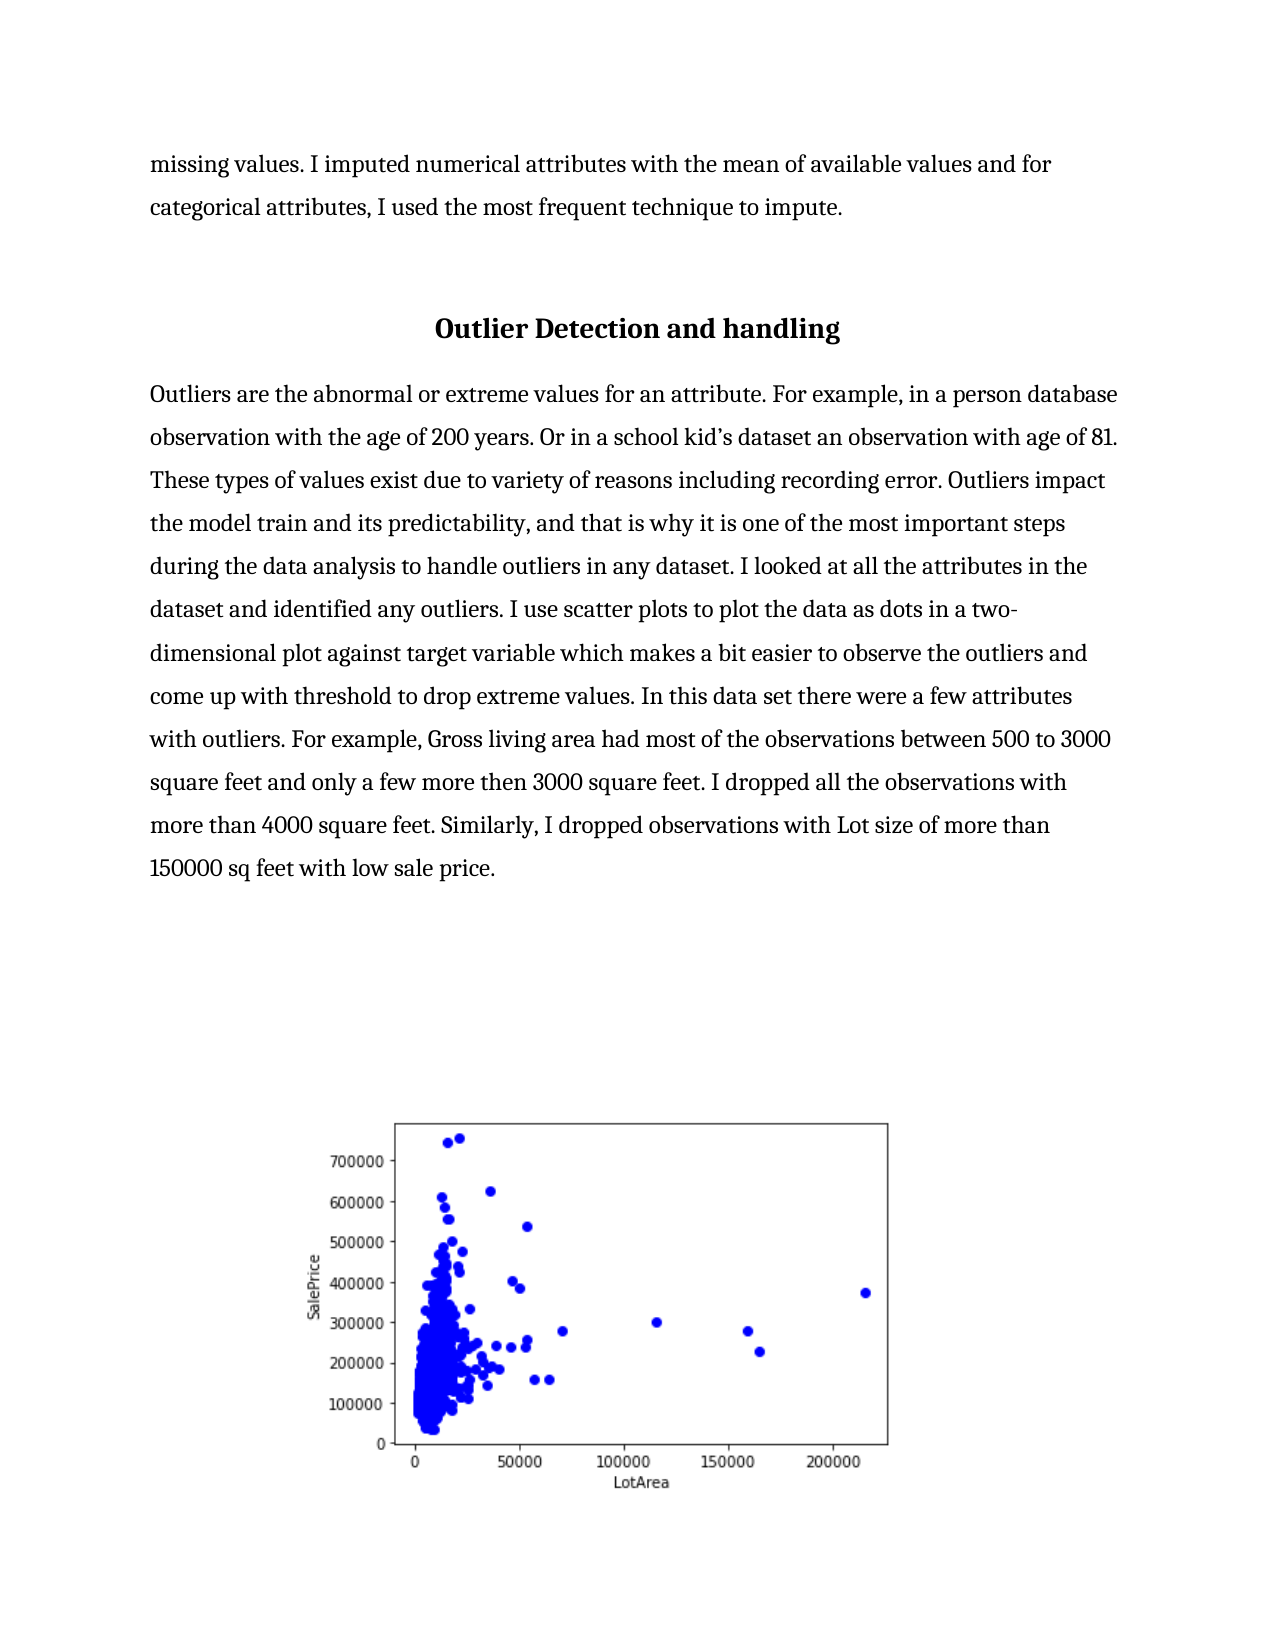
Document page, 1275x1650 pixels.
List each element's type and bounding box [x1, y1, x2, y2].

picture [290, 1114, 923, 1500]
